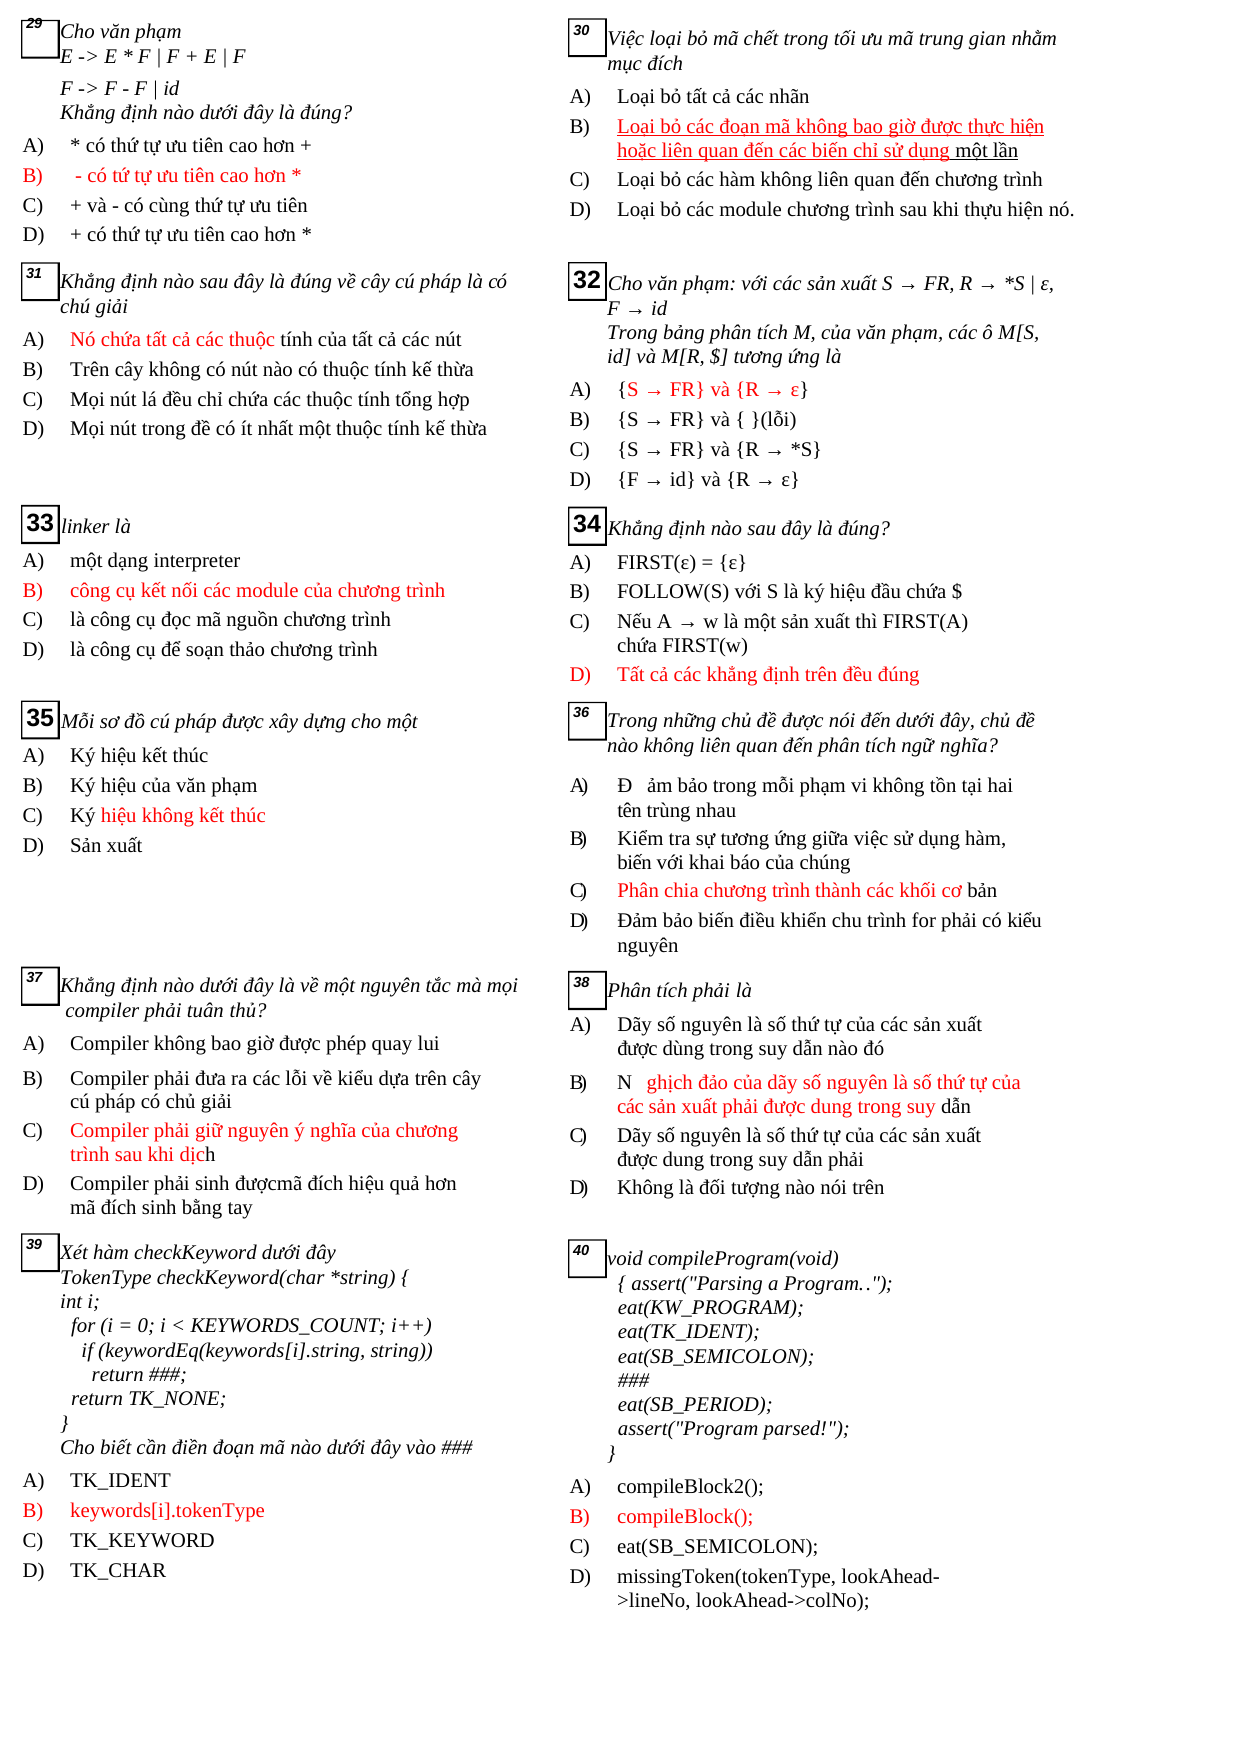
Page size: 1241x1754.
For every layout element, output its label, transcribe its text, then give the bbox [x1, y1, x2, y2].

text eat(SB_PERIOD); [618, 1392, 1084, 1416]
list Sản xuất [22, 833, 522, 857]
list Khẳng định nào dưới đây là về một nguyên tắc mà mọi compiler phải tuân thủ? [26, 969, 518, 1022]
list TK_CHAR [22, 1558, 508, 1582]
list Loại bỏ tất cả các nhãn [569, 84, 1084, 108]
text D) + có thứ tự ưu tiên cao hơn * [22, 222, 514, 246]
text C) + và - có cùng thứ tự ưu tiên [22, 193, 514, 217]
list FIRST(ε) = {ε} [569, 550, 1084, 574]
text if (keywordEq(keywords[i].string, string)) return ###; [81, 1337, 435, 1386]
list Cho văn phạm [26, 15, 250, 44]
list missingToken(tokenType, lookAhead->lineNo, lookAhead->colNo); [569, 1563, 1012, 1612]
list FOLLOW(S) với S là ký hiệu đầu chứa $ [569, 579, 1084, 603]
list TK_IDENT [22, 1468, 508, 1492]
list {S → FR} và { }(lỗi) [569, 407, 1084, 431]
text A) Ký hiệu kết thúc [22, 743, 514, 767]
list Loại bỏ các đoạn mã không bao giờ được thực hiện hoặc liên quan đến các biến chỉ sử dụng một lần [569, 114, 1045, 162]
list Mọi nút trong đề có ít nhất một thuộc tính kế thừa [22, 416, 514, 440]
text Cho biết cần điền đoạn mã nào dưới đây vào ### [60, 1435, 508, 1459]
list Đảm bảo biến điều khiển chu trình for phải có kiểu nguyên [569, 908, 1042, 957]
text Trong bảng phân tích M, của văn phạm, các ô M[S, id] và M[R, $] tương ứng là [607, 320, 1045, 368]
list N ghịch đảo của dãy số nguyên là số thứ tự của các sản xuất phải được dung trong suy dẫn [569, 1070, 1038, 1118]
text return TK_NONE; [71, 1386, 508, 1410]
list keywords[i].tokenType [22, 1498, 508, 1522]
list Compiler phải sinh đượcmã đích hiệu quả hơn mã đích sinh bằng tay [22, 1171, 484, 1219]
list là công cụ đọc mã nguồn chương trình [22, 607, 514, 631]
list một dạng interpreter [22, 548, 514, 572]
text 32 Cho văn phạm: với các sản xuất S → FR, R → *S | ε, F → id [573, 265, 1064, 320]
list Tất cả các khẳng định trên đều đúng [569, 662, 1084, 686]
list Phân tích phải là [573, 974, 1084, 1002]
text E -> E * F | F + E | F [60, 44, 250, 68]
list compileBlock(); [569, 1504, 1084, 1528]
list Ký hiệu của văn phạm [22, 773, 522, 797]
list Khẳng định nào sau đây là đúng về cây cú pháp là có chú giải [26, 265, 510, 318]
list {S → FR} và {R → ε} [569, 377, 1084, 401]
text assert("Program parsed!"); [618, 1416, 1084, 1440]
text } [60, 1410, 508, 1434]
text 35 Mỗi sơ đồ cú pháp được xây dựng cho một [26, 703, 514, 734]
list Trong những chủ đề được nói đến dưới đây, chủ đề nào không liên quan đến phân tích ngữ nghĩa? [573, 704, 1037, 757]
text for (i = 0; i < KEYWORDS_COUNT; i++) [71, 1313, 508, 1337]
list Dãy số nguyên là số thứ tự của các sản xuất được dùng trong suy dẫn nào đó [569, 1012, 1027, 1060]
list Phân chia chương trình thành các khối cơ bản [569, 878, 1084, 902]
text Khẳng định nào dưới đây là đúng? [60, 100, 514, 124]
list Nếu A → w là một sản xuất thì FIRST(A) chứa FIRST(w) [569, 609, 1009, 657]
list * có thứ tự ưu tiên cao hơn + [22, 133, 514, 157]
list {S → FR} và {R → *S} [569, 437, 1084, 461]
list Đ ảm bảo trong mỗi phạm vi không tồn tại hai tên trùng nhau [569, 773, 1027, 822]
list Compiler phải đưa ra các lỗi về kiểu dựa trên cây cú pháp có chủ giải [22, 1065, 504, 1113]
list {F → id} và {R → ε} [569, 467, 1084, 491]
list Dãy số nguyên là số thứ tự của các sản xuất được dung trong suy dẫn phải [569, 1122, 1027, 1171]
list - có tứ tự ưu tiên cao hơn * [22, 163, 514, 187]
list là công cụ để soạn thảo chương trình [22, 637, 514, 661]
list Loại bỏ các hàm không liên quan đến chương trình [569, 167, 1084, 191]
list eat(SB_SEMICOLON); [569, 1534, 1084, 1558]
list công cụ kết nối các module của chương trình [22, 578, 514, 602]
text A) Compiler không bao giờ được phép quay lui [22, 1031, 522, 1055]
text eat(KW_PROGRAM); eat(TK_IDENT); eat(SB_SEMICOLON); ### [618, 1295, 816, 1392]
list Không là đối tượng nào nói trên [569, 1175, 1084, 1199]
list TK_KEYWORD [22, 1528, 508, 1552]
list Nó chứa tất cả các thuộc tính của tất cả các nút [22, 327, 514, 351]
list Ký hiệu không kết thúc [22, 803, 522, 827]
list compileBlock2(); [569, 1474, 1084, 1498]
list Loại bỏ các module chương trình sau khi thựu hiện nó. [569, 197, 1084, 221]
text F -> F - F | id [60, 75, 514, 99]
list void compileProgram(void) { assert("Parsing a Program "); [573, 1242, 894, 1295]
text 33 linker là [26, 508, 514, 539]
text 34 Khẳng định nào sau đây là đúng? [573, 509, 1084, 540]
list Trên cây không có nút nào có thuộc tính kế thừa [22, 357, 514, 381]
list Việc loại bỏ mã chết trong tối ưu mã trung gian nhằm mục đích [573, 22, 1060, 75]
list Kiểm tra sự tương ứng giữa việc sử dụng hàm, biến với khai báo của chúng [569, 826, 1045, 874]
list Compiler phải giữ nguyên ý nghĩa của chương trình sau khi dịch [22, 1118, 499, 1166]
text } [607, 1441, 1084, 1465]
list Xét hàm checkKeyword dưới đây TokenType checkKeyword(char *string) { int i; [26, 1236, 409, 1313]
list Mọi nút lá đều chỉ chứa các thuộc tính tổng hợp [22, 386, 514, 411]
